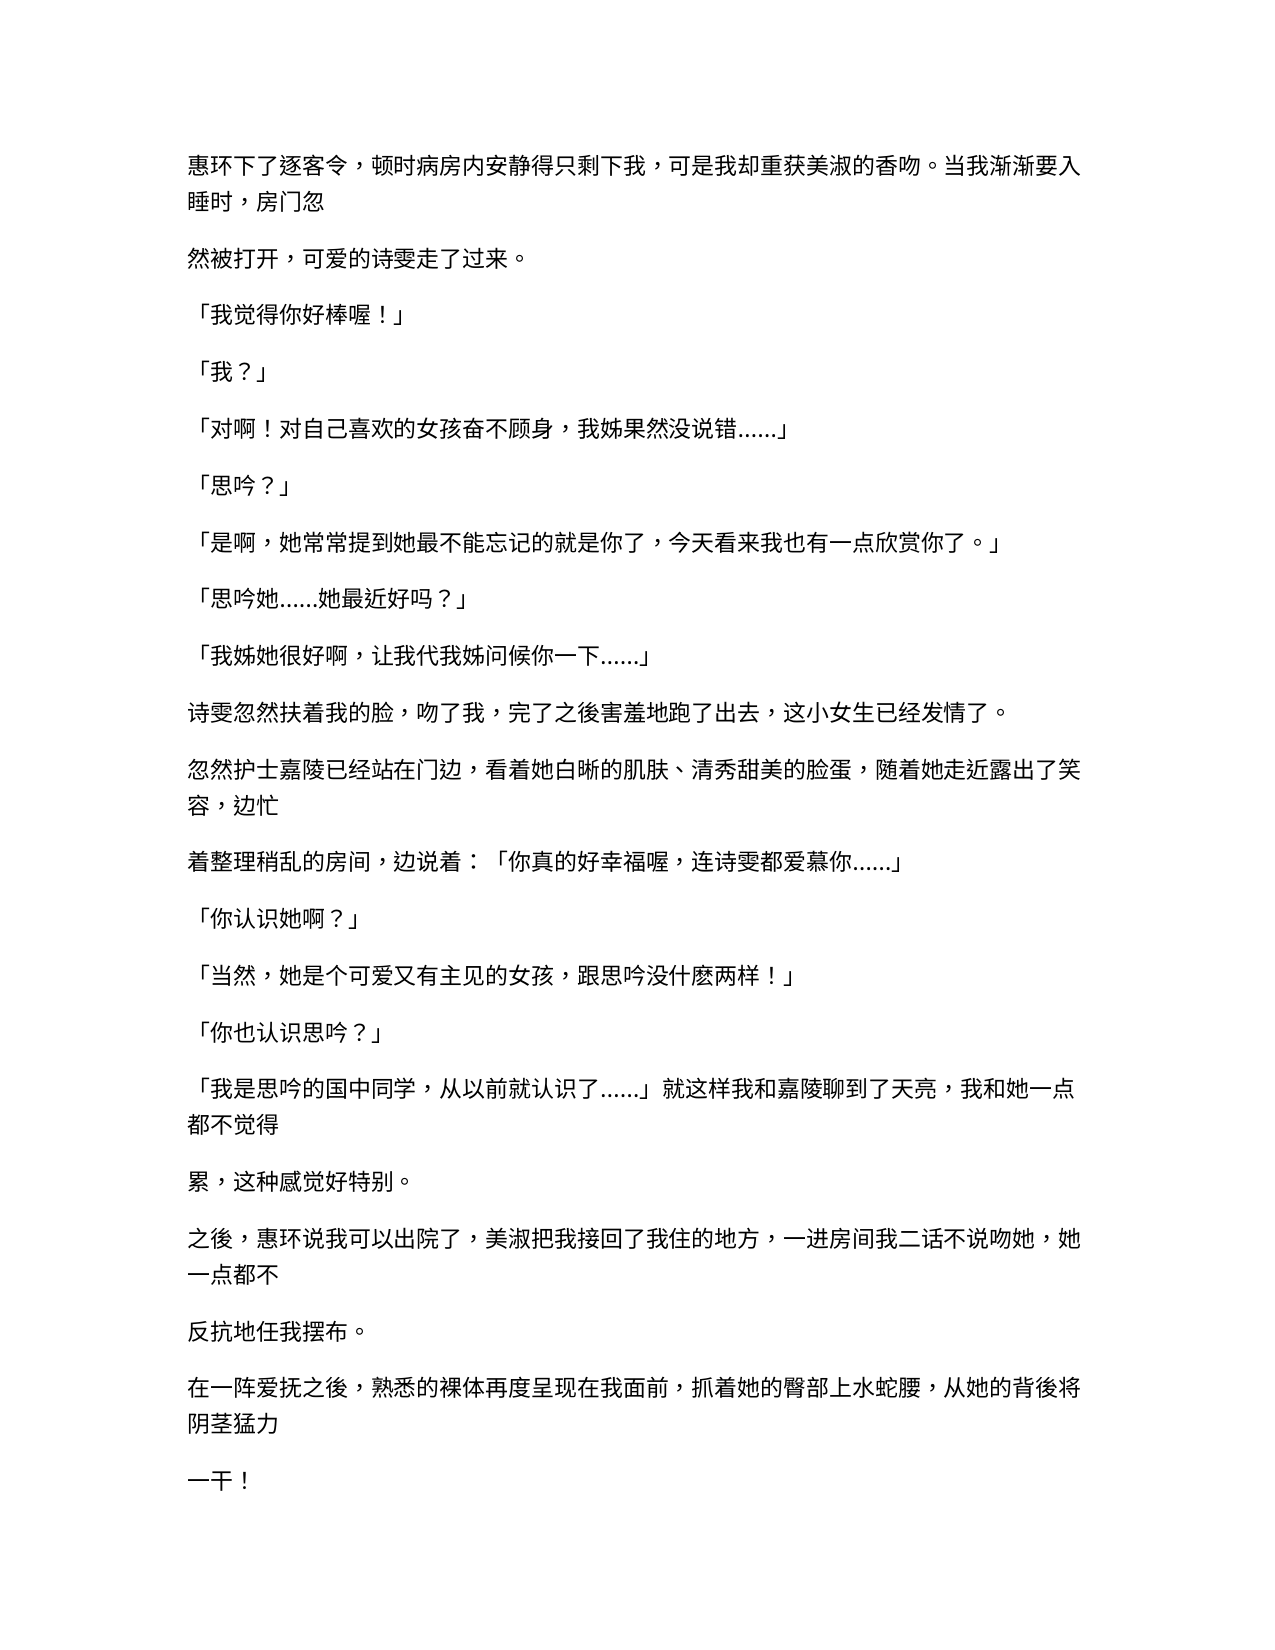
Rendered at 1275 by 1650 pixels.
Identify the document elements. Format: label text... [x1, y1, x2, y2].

text 诗雯忽然扶着我的脸，吻了我，完了之後害羞地跑了出去，这小女生已经发情了。 [187, 697, 1087, 728]
text 「当然，她是个可爱又有主见的女孩，跟思吟没什麽两样！」 [187, 960, 1087, 991]
text 「我姊她很好啊，让我代我姊问候你一下……」 [187, 640, 1087, 671]
text 「我觉得你好棒喔！」 [187, 299, 1087, 331]
text 然被打开，可爱的诗雯走了过来。 [187, 243, 1087, 274]
text 之後，惠环说我可以出院了，美淑把我接回了我住的地方，一进房间我二话不说吻她，她一点都不 [187, 1223, 1087, 1290]
text 惠环下了逐客令，顿时病房内安静得只剩下我，可是我却重获美淑的香吻。当我渐渐要入睡时，房门忽 [187, 150, 1087, 217]
text 着整理稍乱的房间，边说着：「你真的好幸福喔，连诗雯都爱慕你……」 [187, 846, 1087, 878]
text 「是啊，她常常提到她最不能忘记的就是你了，今天看来我也有一点欣赏你了。」 [187, 527, 1087, 558]
text 「思吟？」 [187, 470, 1087, 501]
text 「思吟她……她最近好吗？」 [187, 583, 1087, 614]
text 忽然护士嘉陵已经站在门边，看着她白晰的肌肤、清秀甜美的脸蛋，随着她走近露出了笑容，边忙 [187, 754, 1087, 821]
text 「你认识她啊？」 [187, 903, 1087, 934]
text 一干！ [187, 1465, 1087, 1496]
text 累，这种感觉好特别。 [187, 1166, 1087, 1197]
text 「对啊！对自己喜欢的女孩奋不顾身，我姊果然没说错……」 [187, 413, 1087, 444]
text 「我？」 [187, 356, 1087, 387]
text 在一阵爱抚之後，熟悉的裸体再度呈现在我面前，抓着她的臀部上水蛇腰，从她的背後将阴茎猛力 [187, 1372, 1087, 1439]
text 「我是思吟的国中同学，从以前就认识了……」就这样我和嘉陵聊到了天亮，我和她一点都不觉得 [187, 1073, 1087, 1141]
text 反抗地任我摆布。 [187, 1316, 1087, 1347]
text 「你也认识思吟？」 [187, 1017, 1087, 1048]
